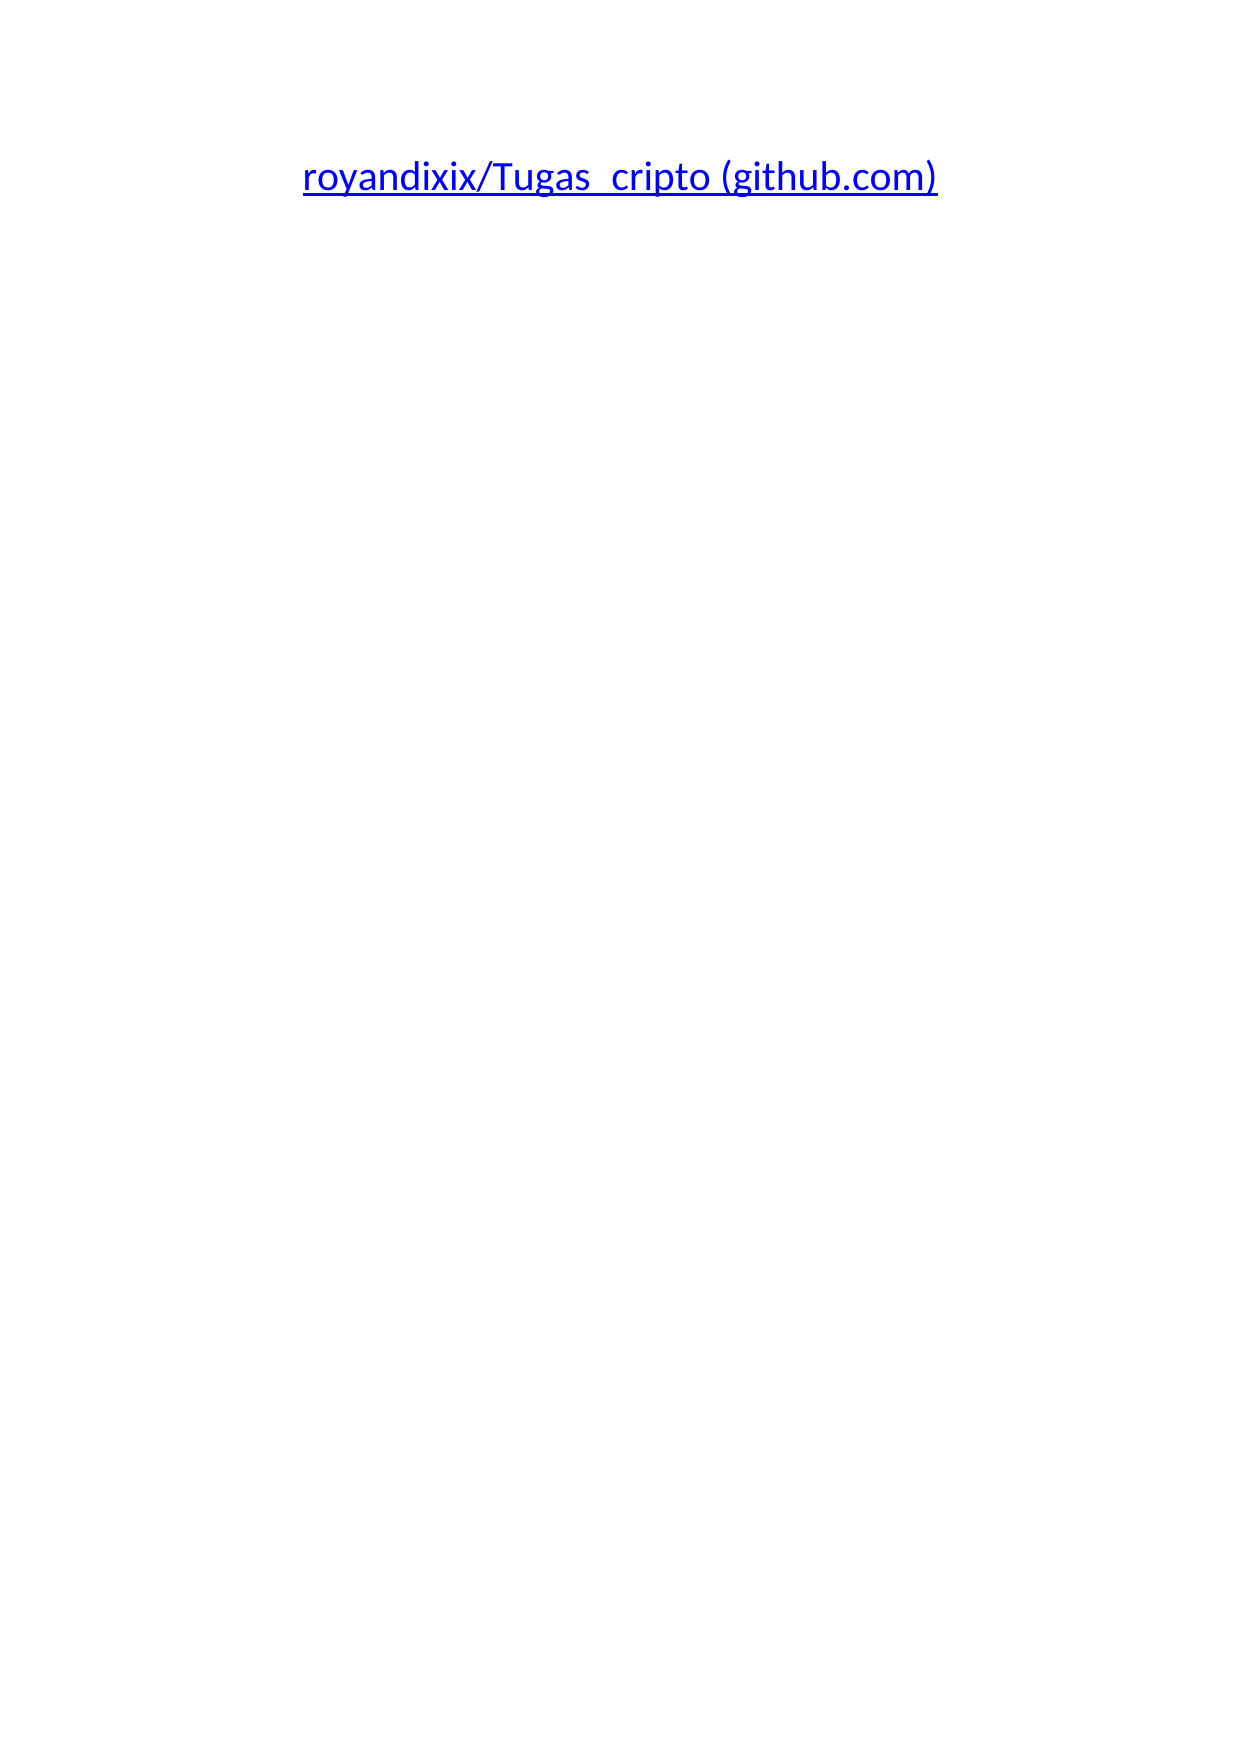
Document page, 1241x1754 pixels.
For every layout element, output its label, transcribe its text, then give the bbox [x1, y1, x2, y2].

text royandixix/Tugas_cripto (github.com) [150, 150, 1090, 201]
